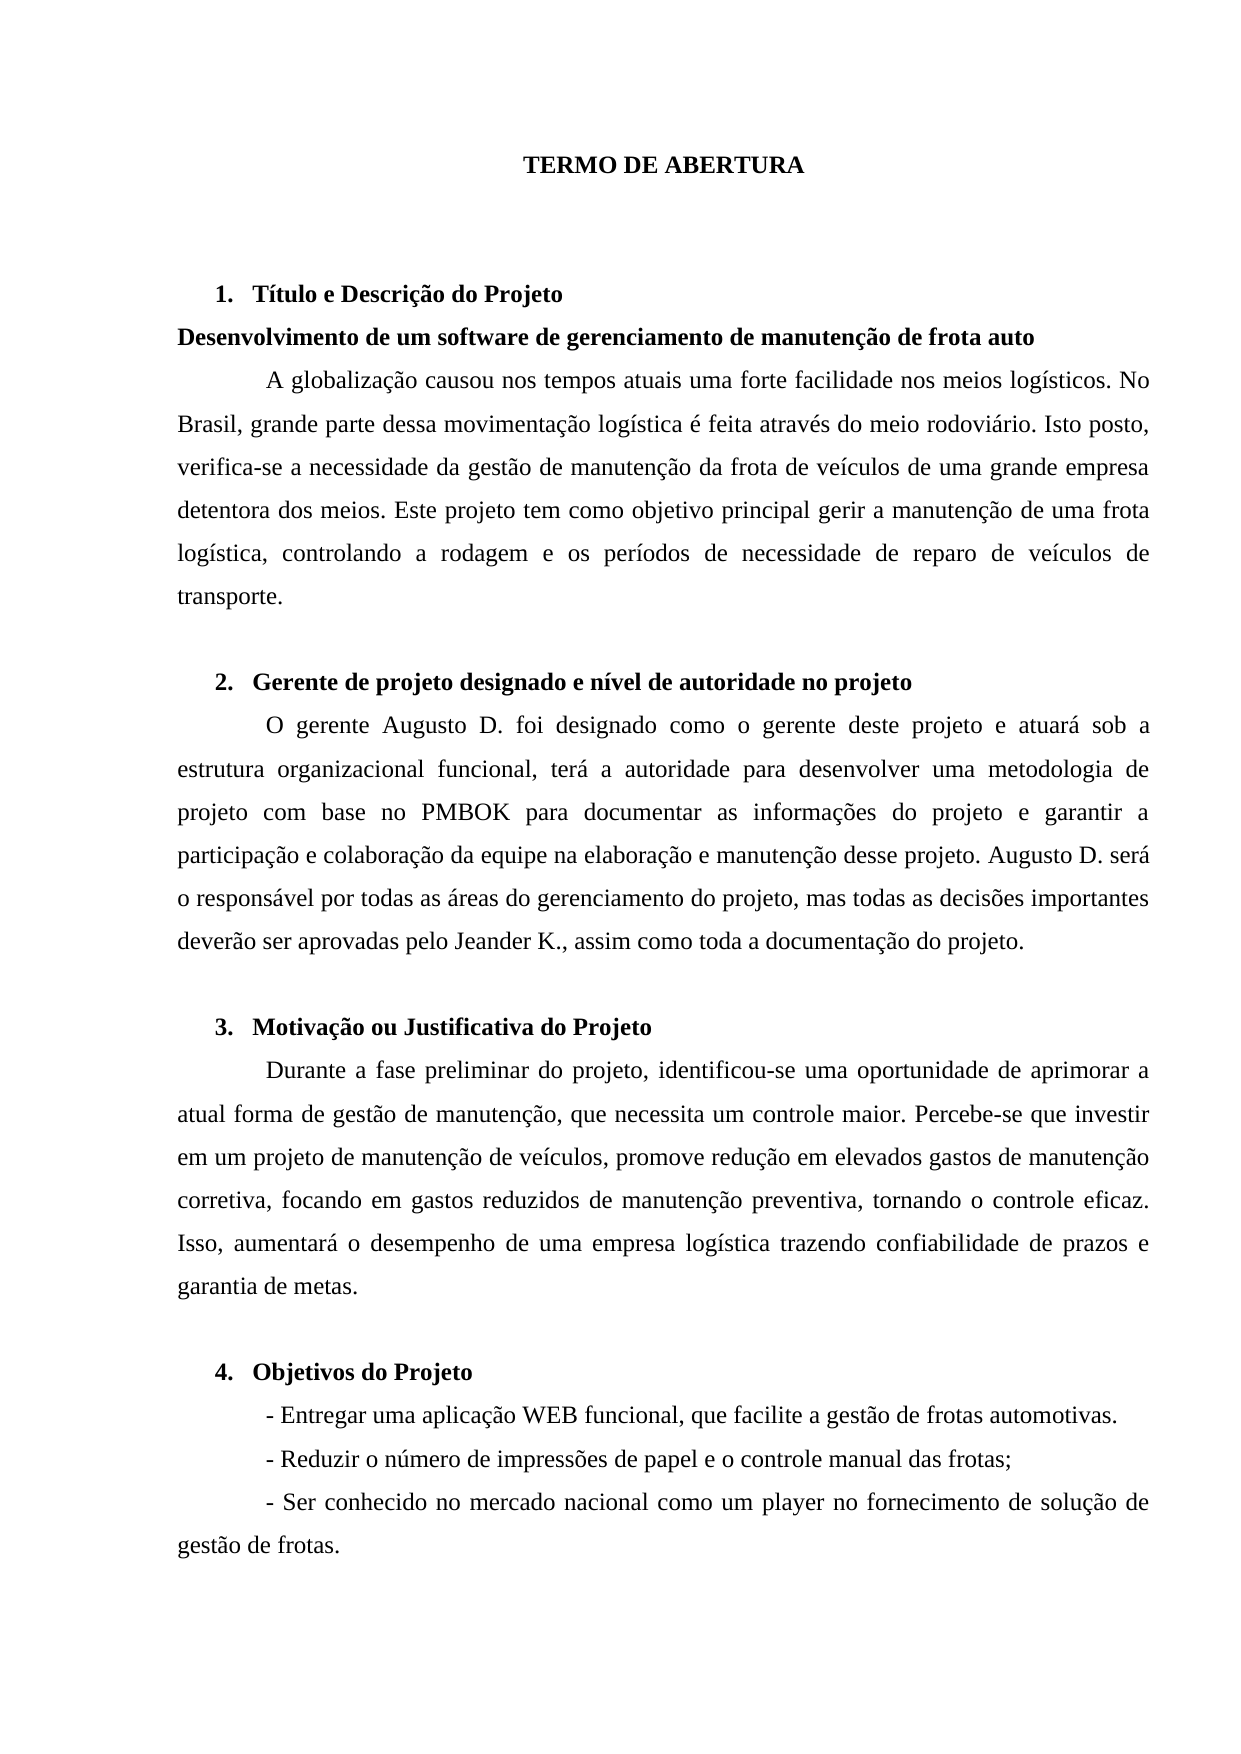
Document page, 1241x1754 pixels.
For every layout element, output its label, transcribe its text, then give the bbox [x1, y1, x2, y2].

text - Reduzir o número de impressões de papel e o controle manual das frotas; [177, 1444, 1151, 1472]
text TERMO DE ABERTURA [177, 150, 1151, 179]
text O gerente Augusto D. foi designado como o gerente deste projeto e atuará sob a estrutura organizacional funcional, terá a autoridade para desenvolver uma metodologia de projeto com base no PMBOK para documentar as informações do projeto e garantir a participação e colaboração da equipe na elaboração e manutenção desse projeto. Augusto D. será o responsável por todas as áreas do gerenciamento do projeto, mas todas as decisões importantes deverão ser aprovadas pelo Jeander K., assim como toda a documentação do projeto. [177, 711, 1151, 955]
list Gerente de projeto designado e nível de autoridade no projeto [214, 667, 1151, 696]
text Desenvolvimento de um software de gerenciamento de manutenção de frota auto [177, 322, 1151, 351]
text A globalização causou nos tempos atuais uma forte facilidade nos meios logísticos. No Brasil, grande parte dessa movimentação logística é feita através do meio rodoviário. Isto posto, verifica-se a necessidade da gestão de manutenção da frota de veículos de uma grande empresa detentora dos meios. Este projeto tem como objetivo principal gerir a manutenção de uma frota logística, controlando a rodagem e os períodos de necessidade de reparo de veículos de transporte. [177, 366, 1151, 610]
list Motivação ou Justificativa do Projeto [214, 1012, 1151, 1041]
list Objetivos do Projeto [214, 1357, 1151, 1386]
text Durante a fase preliminar do projeto, identificou-se uma oportunidade de aprimorar a atual forma de gestão de manutenção, que necessita um controle maior. Percebe-se que investir em um projeto de manutenção de veículos, promove redução em elevados gastos de manutenção corretiva, focando em gastos reduzidos de manutenção preventiva, tornando o controle eficaz. Isso, aumentará o desempenho de uma empresa logística trazendo confiabilidade de prazos e garantia de metas. [177, 1056, 1151, 1300]
list Título e Descrição do Projeto [214, 279, 1151, 308]
text - Entregar uma aplicação WEB funcional, que facilite a gestão de frotas automotivas. [177, 1401, 1151, 1429]
text - Ser conhecido no mercado nacional como um player no fornecimento de solução de gestão de frotas. [177, 1487, 1151, 1559]
